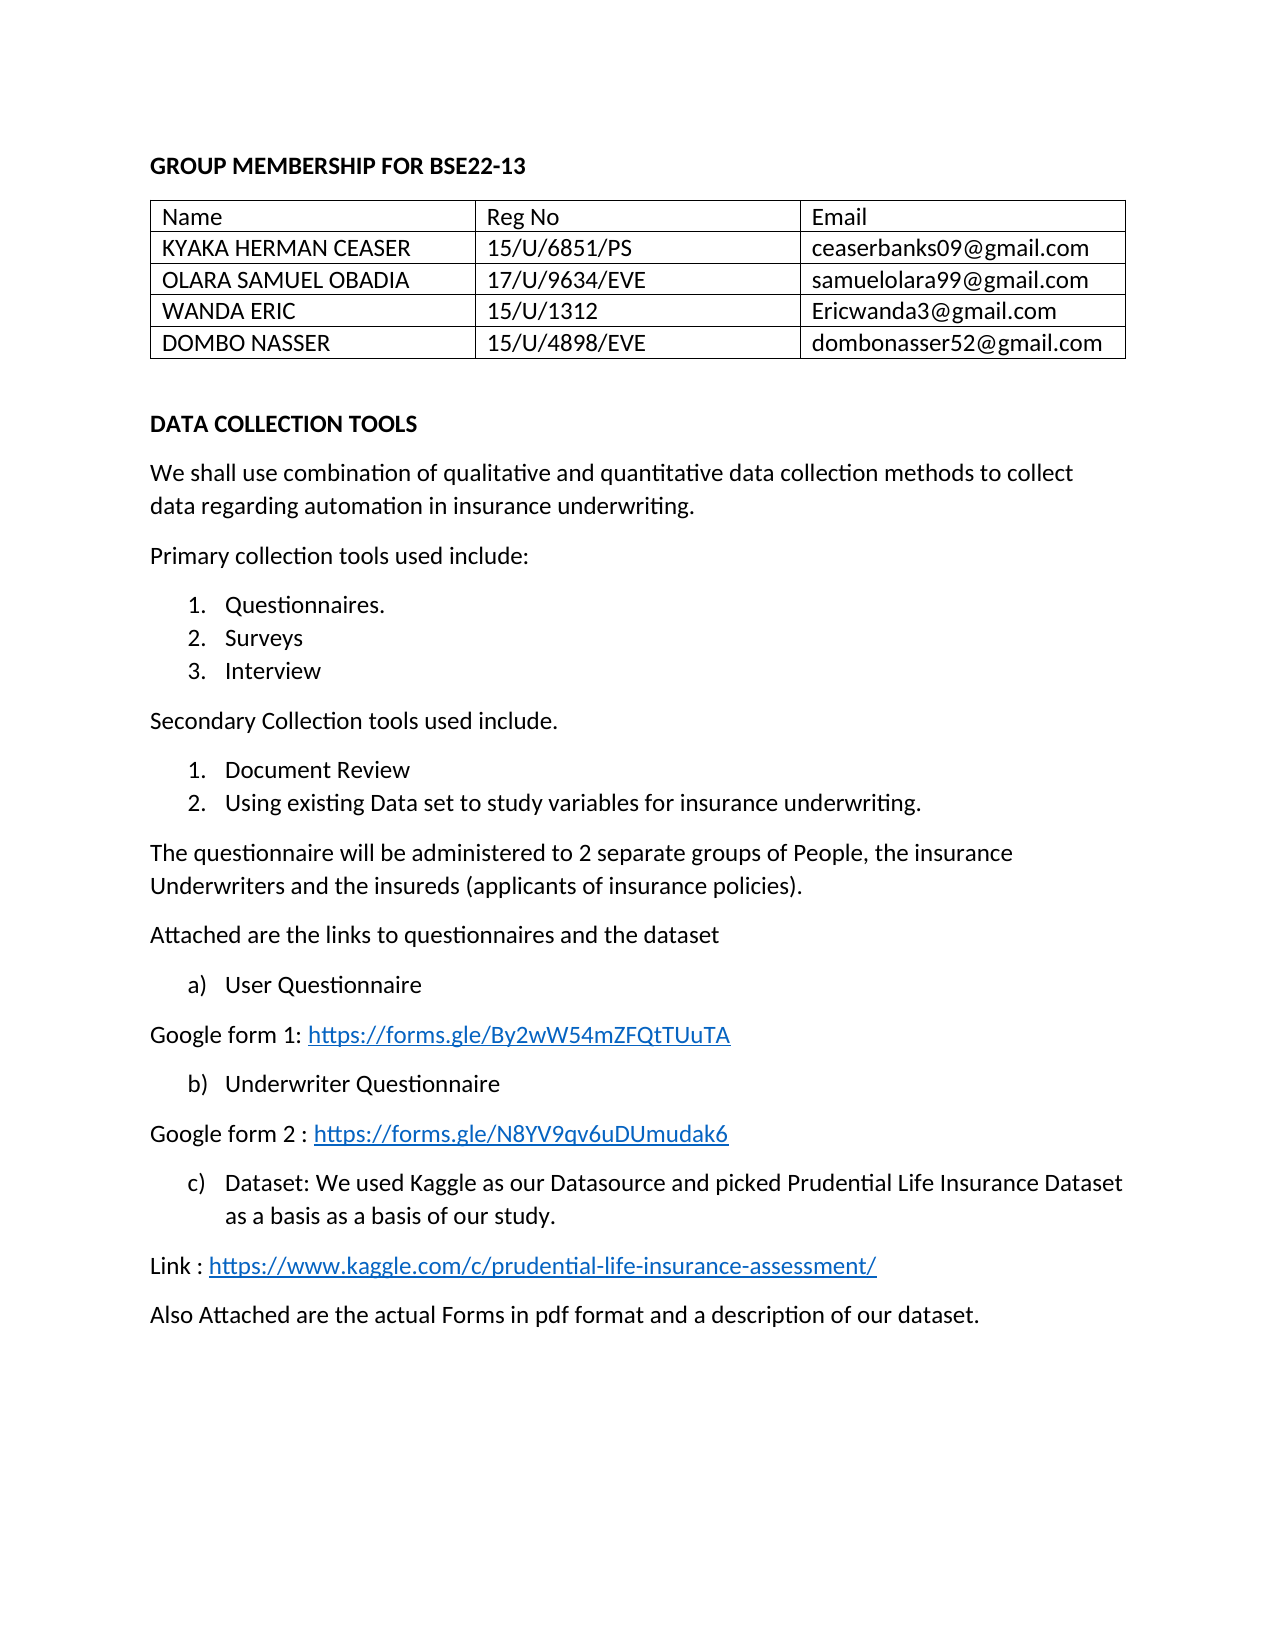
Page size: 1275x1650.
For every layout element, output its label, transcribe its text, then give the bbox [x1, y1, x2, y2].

table_cell OLARA SAMUEL OBADIA [151, 264, 475, 294]
text Secondary Collection tools used include. [150, 705, 1125, 736]
text Also Attached are the actual Forms in pdf format and a description of our dataset. [150, 1300, 1125, 1330]
text GROUP MEMBERSHIP FOR BSE22-13 [150, 150, 1125, 181]
table_cell Ericwanda3@gmail.com [801, 295, 1125, 326]
text Google form 1: https://forms.gle/By2wW54mZFQtTUuTA [150, 1019, 1125, 1049]
text Link : https://www.kaggle.com/c/prudential-life-insurance-assessment/ [150, 1250, 1125, 1281]
text We shall use combination of qualitative and quantitative data collection methods to collect data regarding automation in insurance underwriting. [150, 458, 1125, 521]
list Surveys [187, 623, 1125, 653]
list Underwriter Questionnaire [187, 1068, 1125, 1099]
table_cell 15/U/4898/EVE [476, 327, 800, 357]
text Google form 2 : https://forms.gle/N8YV9qv6uDUmudak6 [150, 1118, 1125, 1148]
table_cell 15/U/1312 [476, 295, 800, 326]
table_cell DOMBO NASSER [151, 327, 475, 357]
table_cell WANDA ERIC [151, 295, 475, 326]
list Interview [187, 656, 1125, 686]
list Using existing Data set to study variables for insurance underwriting. [187, 788, 1125, 818]
text DATA COLLECTION TOOLS [150, 408, 1125, 438]
table_cell 15/U/6851/PS [476, 232, 800, 263]
table_cell samuelolara99@gmail.com [801, 264, 1125, 294]
list Dataset: We used Kaggle as our Datasource and picked Prudential Life Insurance Dataset as a basis as a basis of our study. [187, 1168, 1125, 1231]
table_header Reg No [476, 201, 800, 231]
text The questionnaire will be administered to 2 separate groups of People, the insurance Underwriters and the insureds (applicants of insurance policies). [150, 837, 1125, 901]
table_cell KYAKA HERMAN CEASER [151, 232, 475, 263]
list Document Review [187, 755, 1125, 785]
table_cell dombonasser52@gmail.com [801, 327, 1125, 357]
text Attached are the links to questionnaires and the dataset [150, 920, 1125, 950]
table_cell 17/U/9634/EVE [476, 264, 800, 294]
table_header Name [151, 201, 475, 231]
list User Questionnaire [187, 969, 1125, 1000]
text Primary collection tools used include: [150, 540, 1125, 571]
table_cell ceaserbanks09@gmail.com [801, 232, 1125, 263]
list Questionnaires. [187, 590, 1125, 620]
table_header Email [801, 201, 1125, 231]
